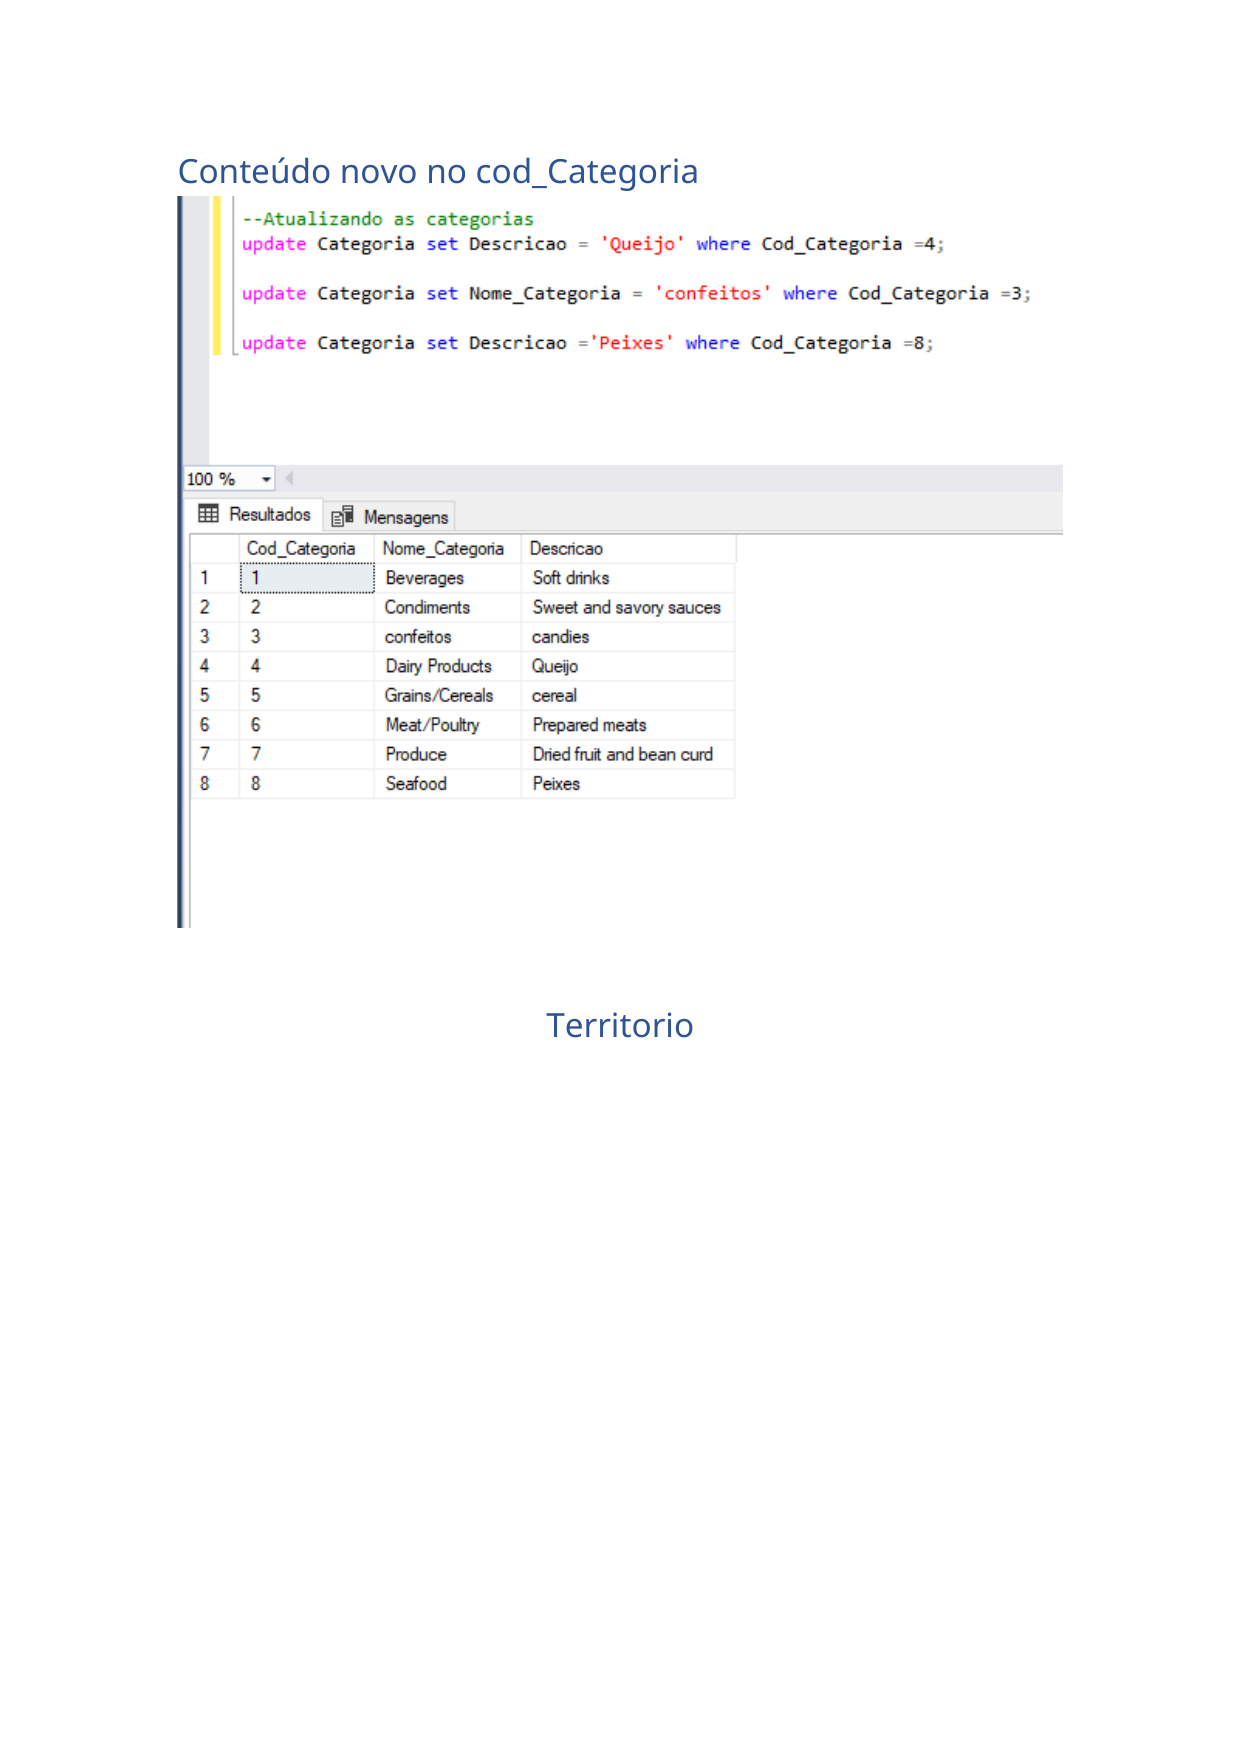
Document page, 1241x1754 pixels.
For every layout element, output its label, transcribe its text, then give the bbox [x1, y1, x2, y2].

subtitle Territorio [177, 1002, 1063, 1047]
picture [177, 196, 1063, 928]
subtitle Conteúdo novo no cod_Categoria [177, 148, 1063, 193]
